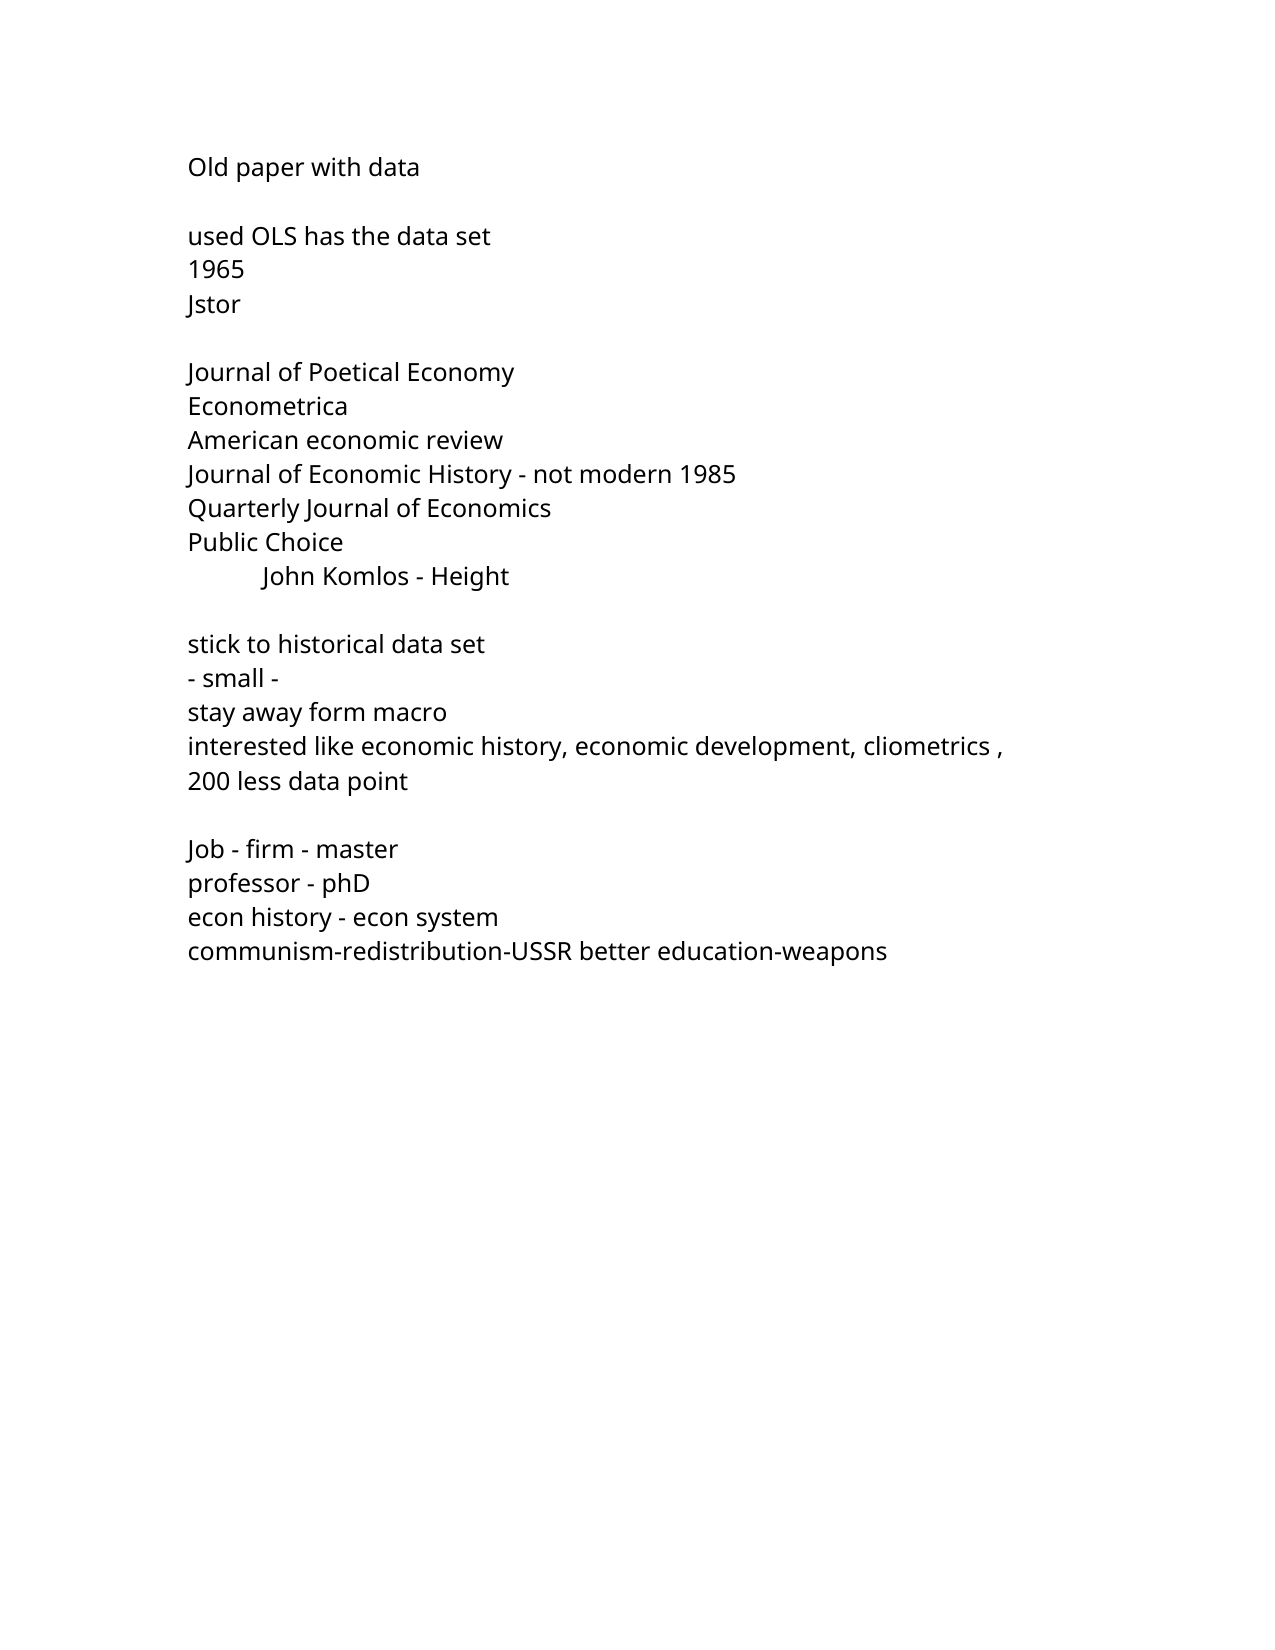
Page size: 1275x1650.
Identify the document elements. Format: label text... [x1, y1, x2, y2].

text communism-redistribution-USSR better education-weapons [187, 933, 1087, 967]
text Quarterly Journal of Economics [187, 491, 1087, 525]
text Journal of Economic History - not modern 1985 [187, 457, 1087, 491]
text Journal of Poetical Economy [187, 354, 1087, 388]
text Econometrica [187, 388, 1087, 422]
text - small - [187, 661, 1087, 695]
text stick to historical data set [187, 627, 1087, 661]
text Public Choice [187, 525, 1087, 559]
text Old paper with data [187, 150, 1087, 184]
text 1965 [187, 252, 1087, 286]
text interested like economic history, economic development, cliometrics , [187, 729, 1087, 763]
text professor - phD [187, 865, 1087, 899]
text used OLS has the data set [187, 218, 1087, 252]
text econ history - econ system [187, 899, 1087, 933]
text stay away form macro [187, 695, 1087, 729]
text 200 less data point [187, 763, 1087, 797]
text Job - firm - master [187, 831, 1087, 865]
text John Komlos - Height [187, 559, 1087, 593]
text Jstor [187, 286, 1087, 320]
text American economic review [187, 422, 1087, 457]
